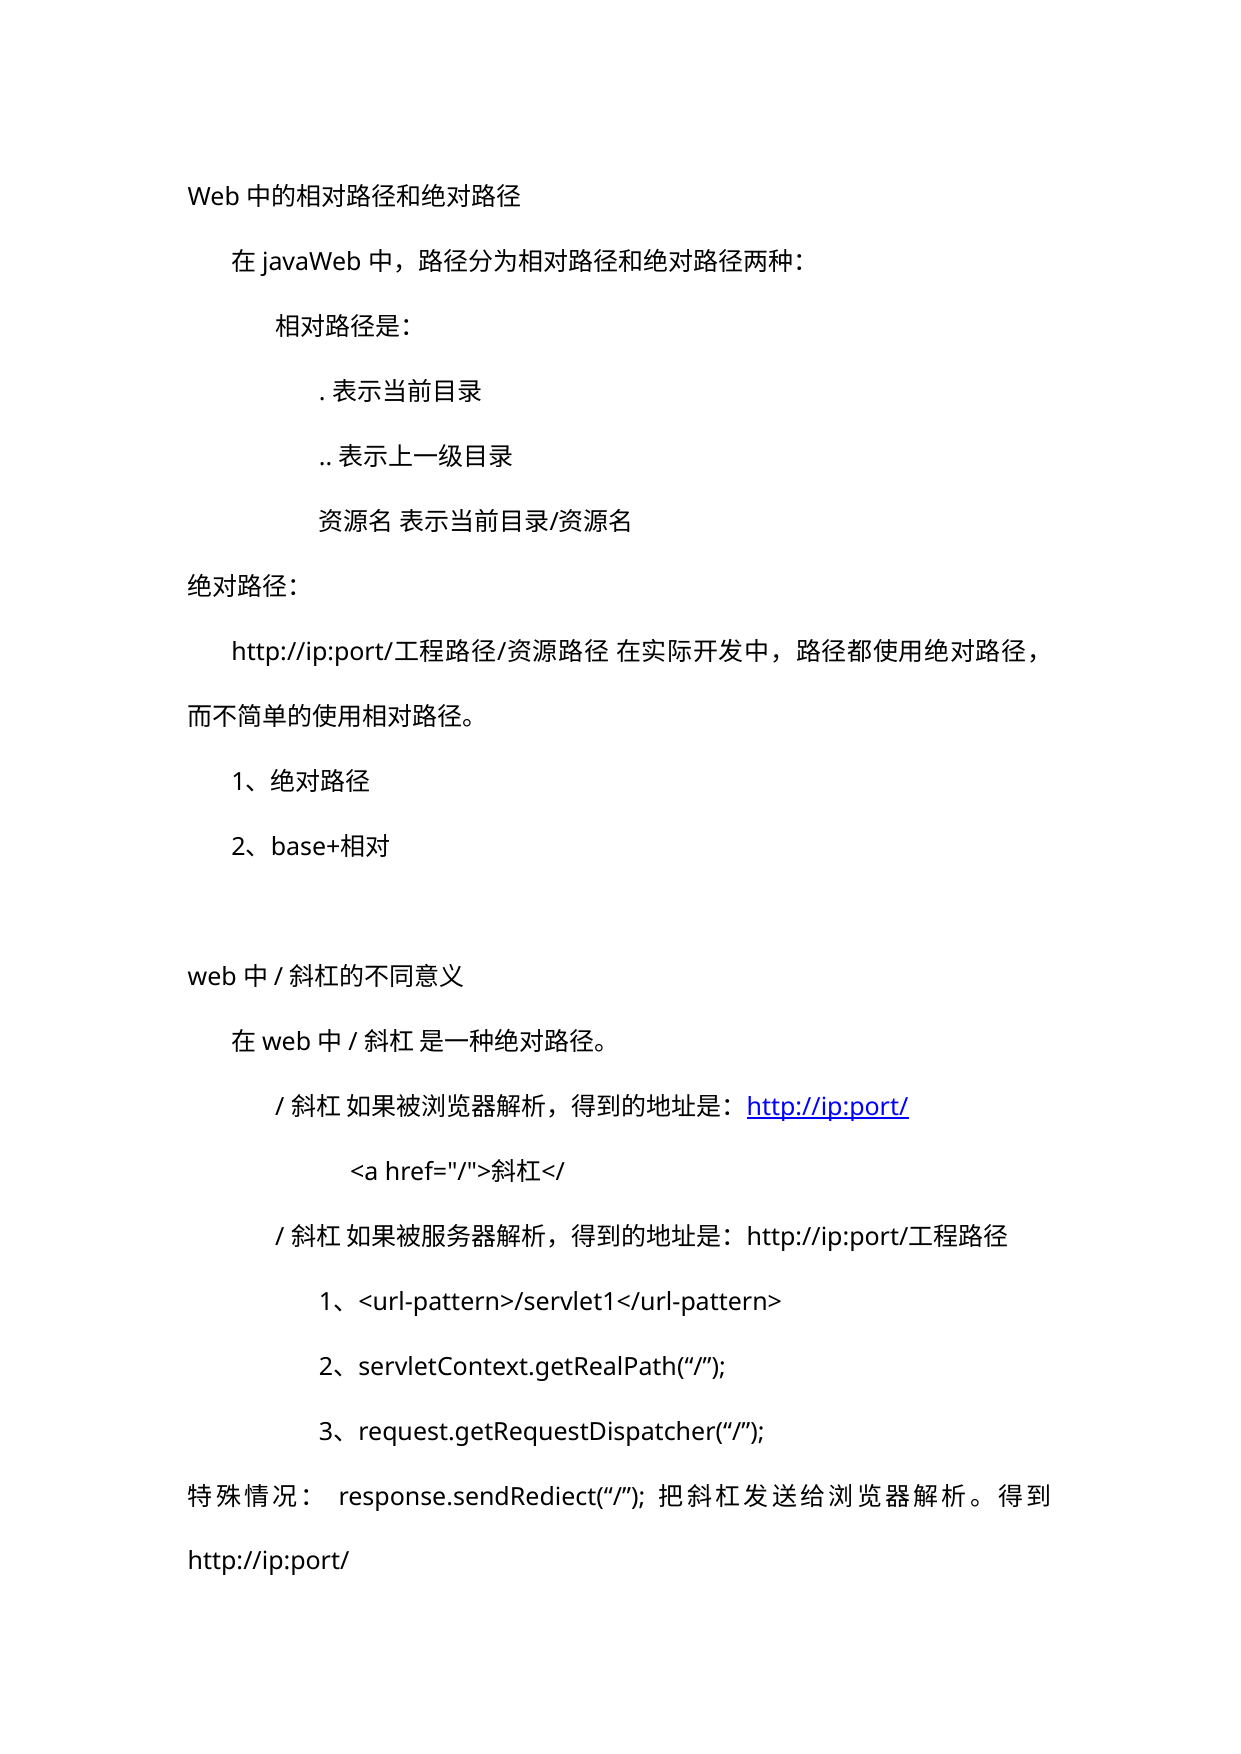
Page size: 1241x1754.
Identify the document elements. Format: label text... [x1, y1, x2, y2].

text / 斜杠 如果被浏览器解析，得到的地址是：http://ip:port/ [231, 1072, 1053, 1137]
text web 中 / 斜杠的不同意义 [187, 942, 1053, 1007]
text 2、base+相对 [187, 812, 1053, 877]
text 1、绝对路径 [187, 747, 1053, 812]
text 在 javaWeb 中，路径分为相对路径和绝对路径两种： [187, 227, 1053, 292]
text / 斜杠 如果被服务器解析，得到的地址是：http://ip:port/工程路径 [231, 1202, 1053, 1267]
text Web 中的相对路径和绝对路径 [187, 162, 1053, 227]
text . 表示当前目录 [319, 357, 1053, 422]
text 资源名 表示当前目录/资源名 [319, 487, 1053, 552]
text 绝对路径： [187, 552, 1053, 617]
text <a href="/">斜杠</ [350, 1137, 1053, 1202]
text 3、request.getRequestDispatcher(“/”); [319, 1397, 1053, 1462]
text 2、servletContext.getRealPath(“/”); [319, 1332, 1053, 1397]
text http://ip:port/工程路径/资源路径 在实际开发中，路径都使用绝对路径，而不简单的使用相对路径。 [187, 617, 1053, 747]
text 特殊情况： response.sendRediect(“/”); 把斜杠发送给浏览器解析。得到 http://ip:port/ [187, 1462, 1053, 1592]
text .. 表示上一级目录 [319, 422, 1053, 487]
text 在 web 中 / 斜杠 是一种绝对路径。 [187, 1007, 1053, 1072]
text 相对路径是： [275, 292, 1053, 357]
text 1、<url-pattern>/servlet1</url-pattern> [319, 1267, 1053, 1332]
